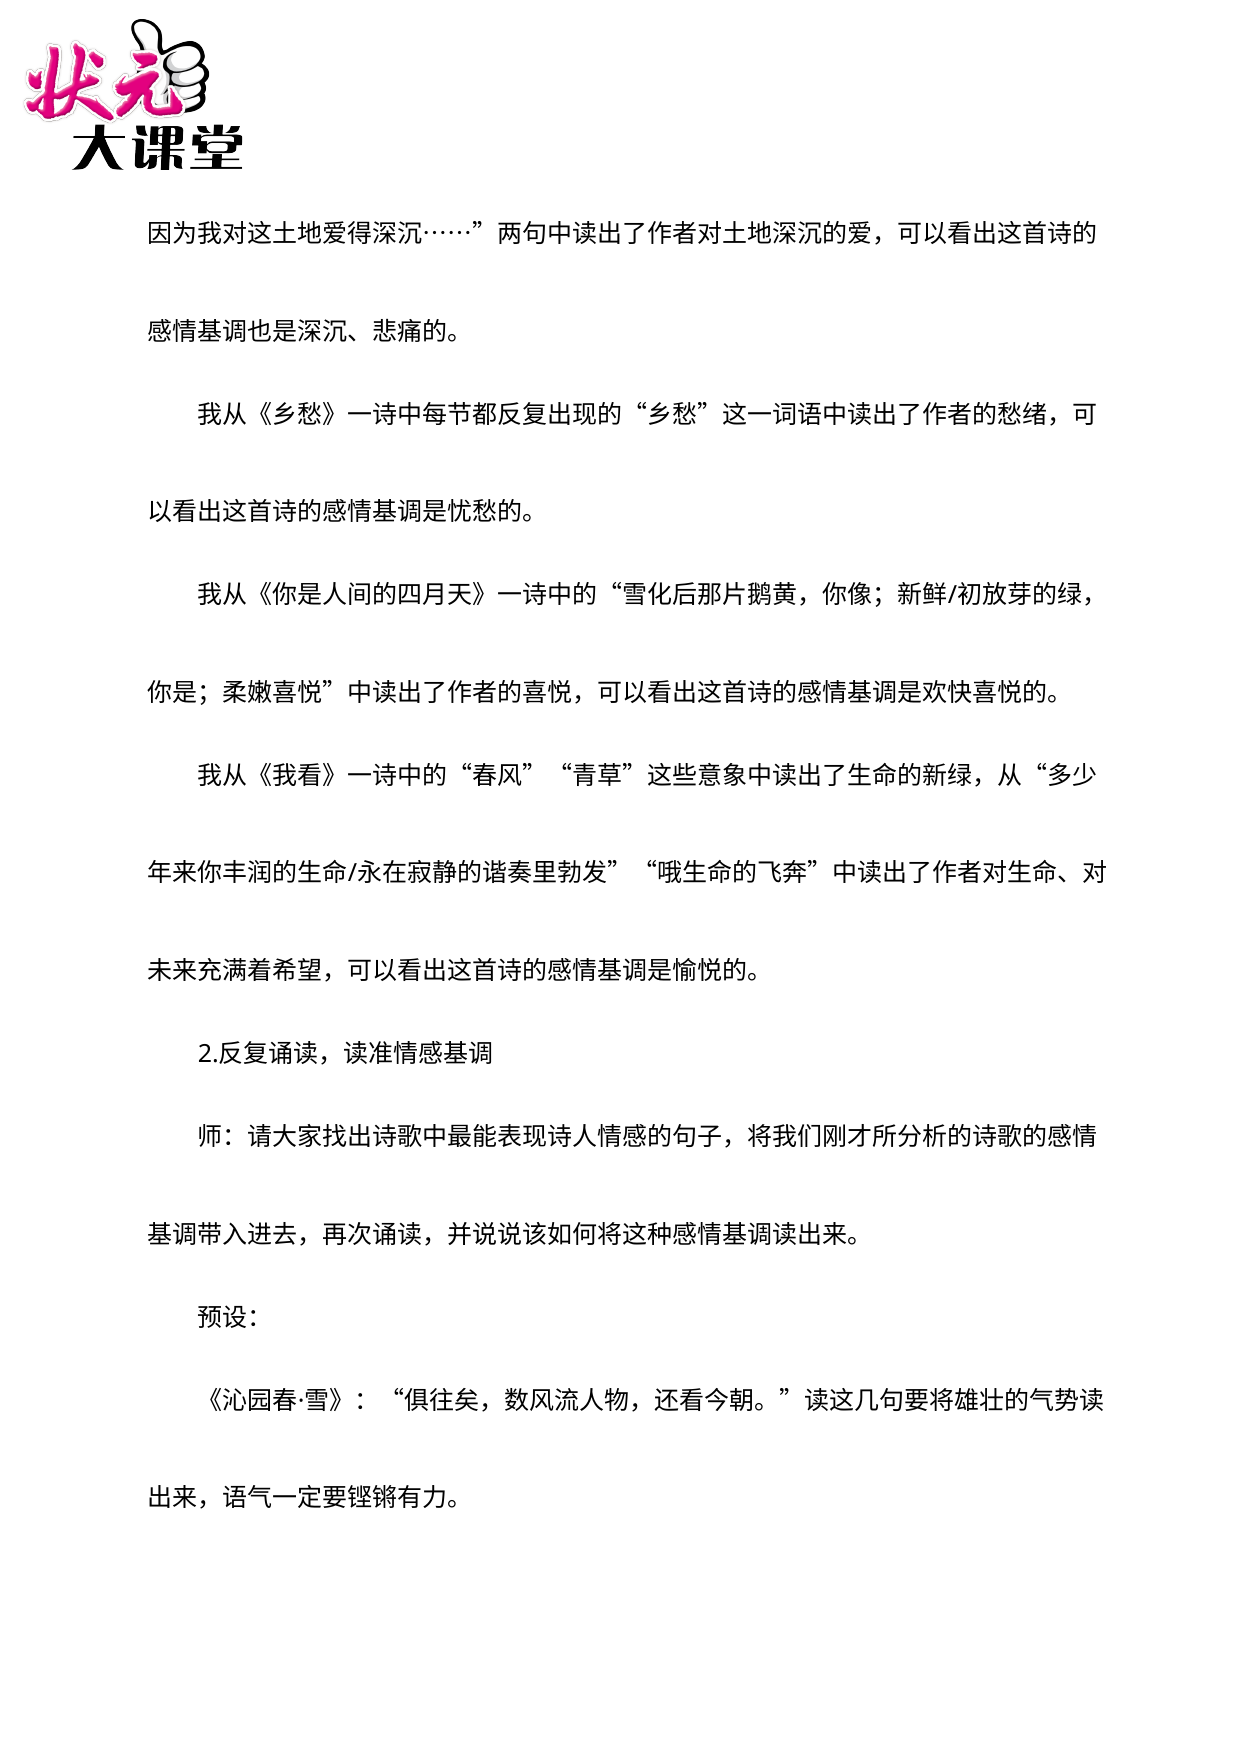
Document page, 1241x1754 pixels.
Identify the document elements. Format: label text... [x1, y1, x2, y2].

picture [21, 19, 243, 170]
text 《沁园春·雪》：“俱往矣，数风流人物，还看今朝。”读这几句要将雄壮的气势读出来，语气一定要铿锵有力。 [148, 1366, 1122, 1528]
text 预设： [148, 1283, 1122, 1348]
text 我从《乡愁》一诗中每节都反复出现的“乡愁”这一词语中读出了作者的愁绪，可以看出这首诗的感情基调是忧愁的。 [148, 380, 1122, 542]
text 我从《你是人间的四月天》一诗中的“雪化后那片鹅黄，你像；新鲜/初放芽的绿，你是；柔嫩喜悦”中读出了作者的喜悦，可以看出这首诗的感情基调是欢快喜悦的。 [148, 560, 1122, 723]
text 2.反复诵读，读准情感基调 [148, 1019, 1122, 1084]
text 我从《我爱这土地》一诗中的“这永远汹涌着我们的悲愤的河流”一句中读出了作者的悲愤，可以看出这首诗的感情基调是忧郁悲愤的；从“为什么我的眼里常含泪水？因为我对这土地爱得深沉……”两句中读出了作者对土地深沉的爱，可以看出这首诗的感情基调也是深沉、悲痛的。 [148, 199, 1122, 362]
text 我从《我看》一诗中的“春风”“青草”这些意象中读出了生命的新绿，从“多少年来你丰润的生命/永在寂静的谐奏里勃发”“哦生命的飞奔”中读出了作者对生命、对未来充满着希望，可以看出这首诗的感情基调是愉悦的。 [148, 741, 1122, 1001]
text 师：请大家找出诗歌中最能表现诗人情感的句子，将我们刚才所分析的诗歌的感情基调带入进去，再次诵读，并说说该如何将这种感情基调读出来。 [148, 1102, 1122, 1265]
